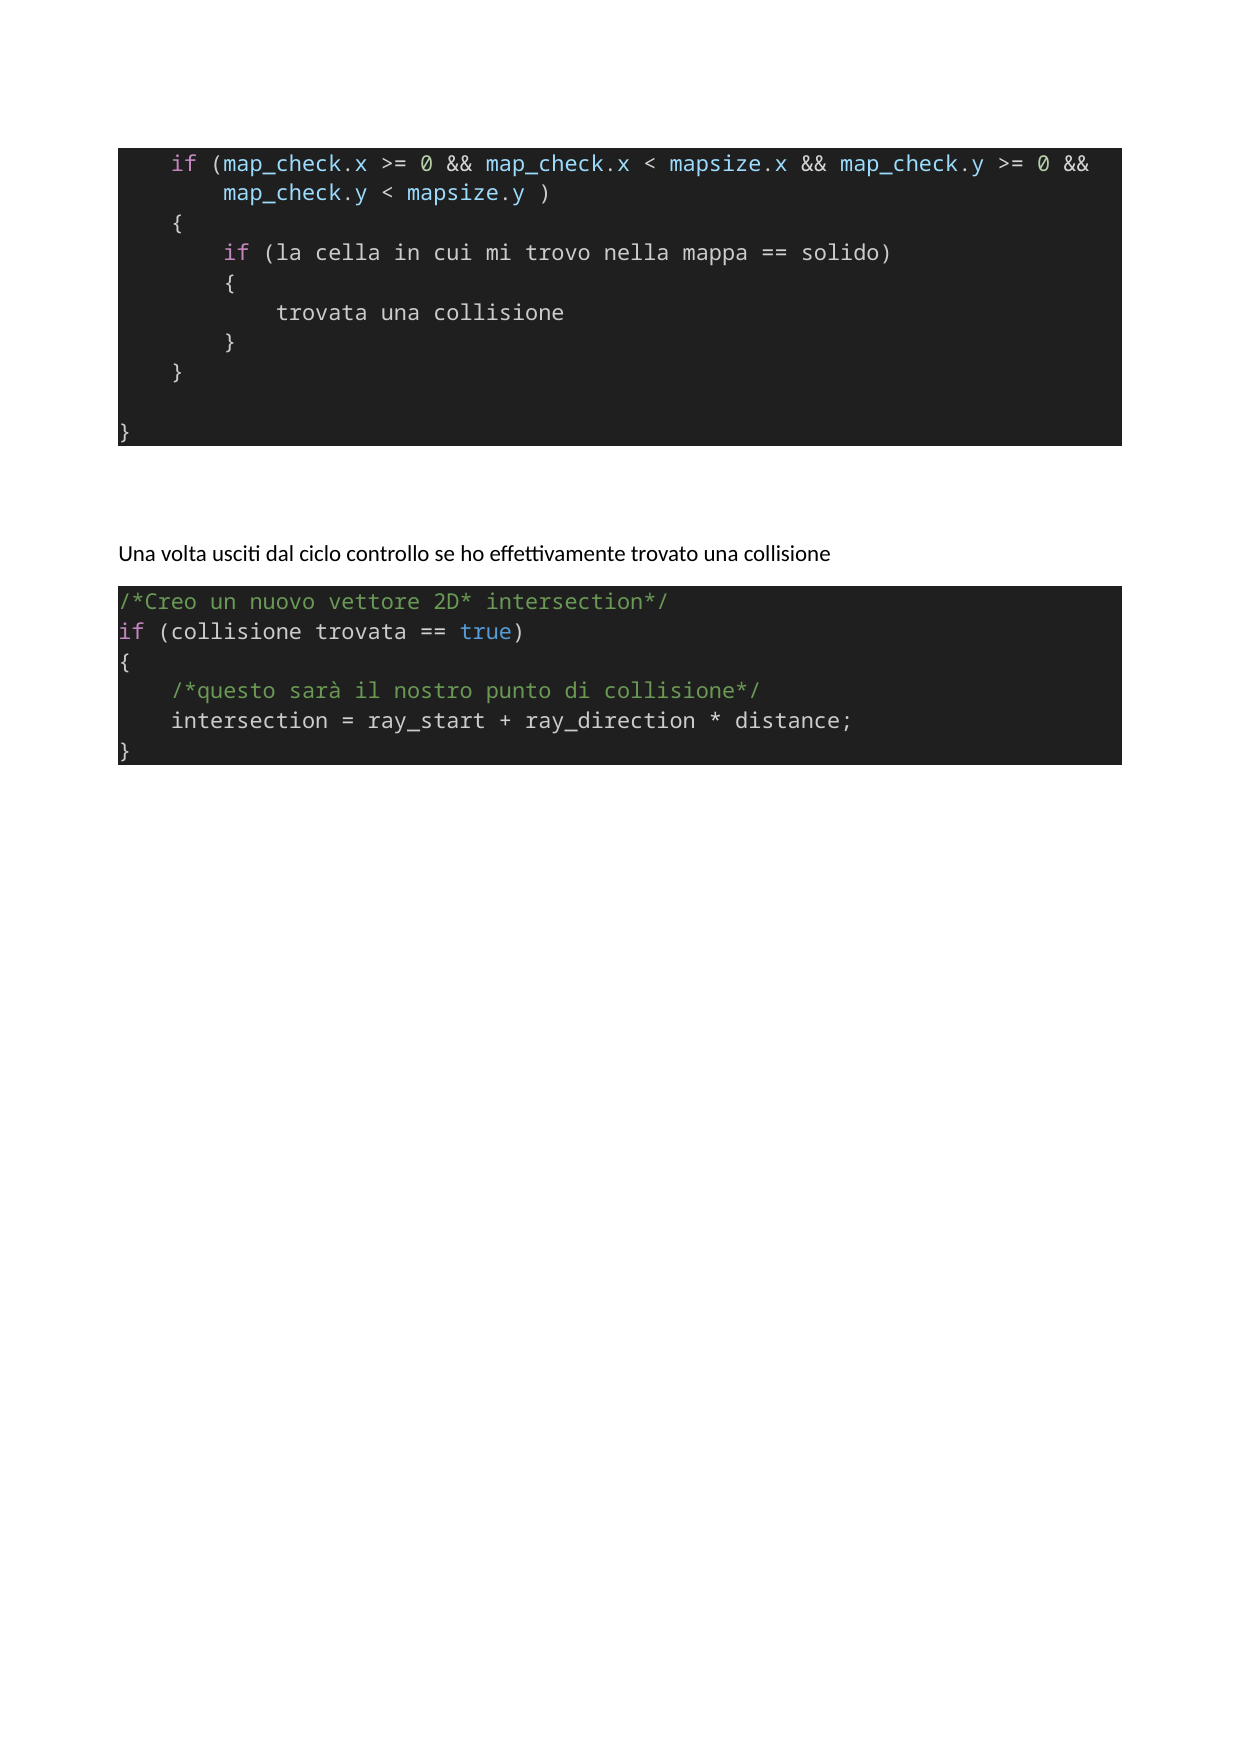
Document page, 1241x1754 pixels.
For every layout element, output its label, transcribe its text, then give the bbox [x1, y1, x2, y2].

text trovata una collisione [118, 297, 1122, 326]
text Una volta usciti dal ciclo controllo se ho effettivamente trovato una collisione [118, 539, 1122, 567]
text /*questo sarà il nostro punto di collisione*/ [118, 676, 1122, 705]
text } [118, 416, 1122, 446]
text intersection = ray_start + ray_direction * distance; [118, 705, 1122, 735]
text if (map_check.x >= 0 && map_check.x < mapsize.x && map_check.y >= 0 && map_check.y < mapsize.y ) [118, 148, 1122, 207]
text if (la cella in cui mi trovo nella mappa == solido) [118, 237, 1122, 267]
text { [118, 646, 1122, 676]
text { [118, 207, 1122, 237]
text if (collisione trovata == true) [118, 616, 1122, 646]
text } [118, 356, 1122, 386]
text /*Creo un nuovo vettore 2D* intersection*/ [118, 586, 1122, 616]
text } [118, 735, 1122, 765]
text } [118, 326, 1122, 356]
text { [118, 267, 1122, 297]
